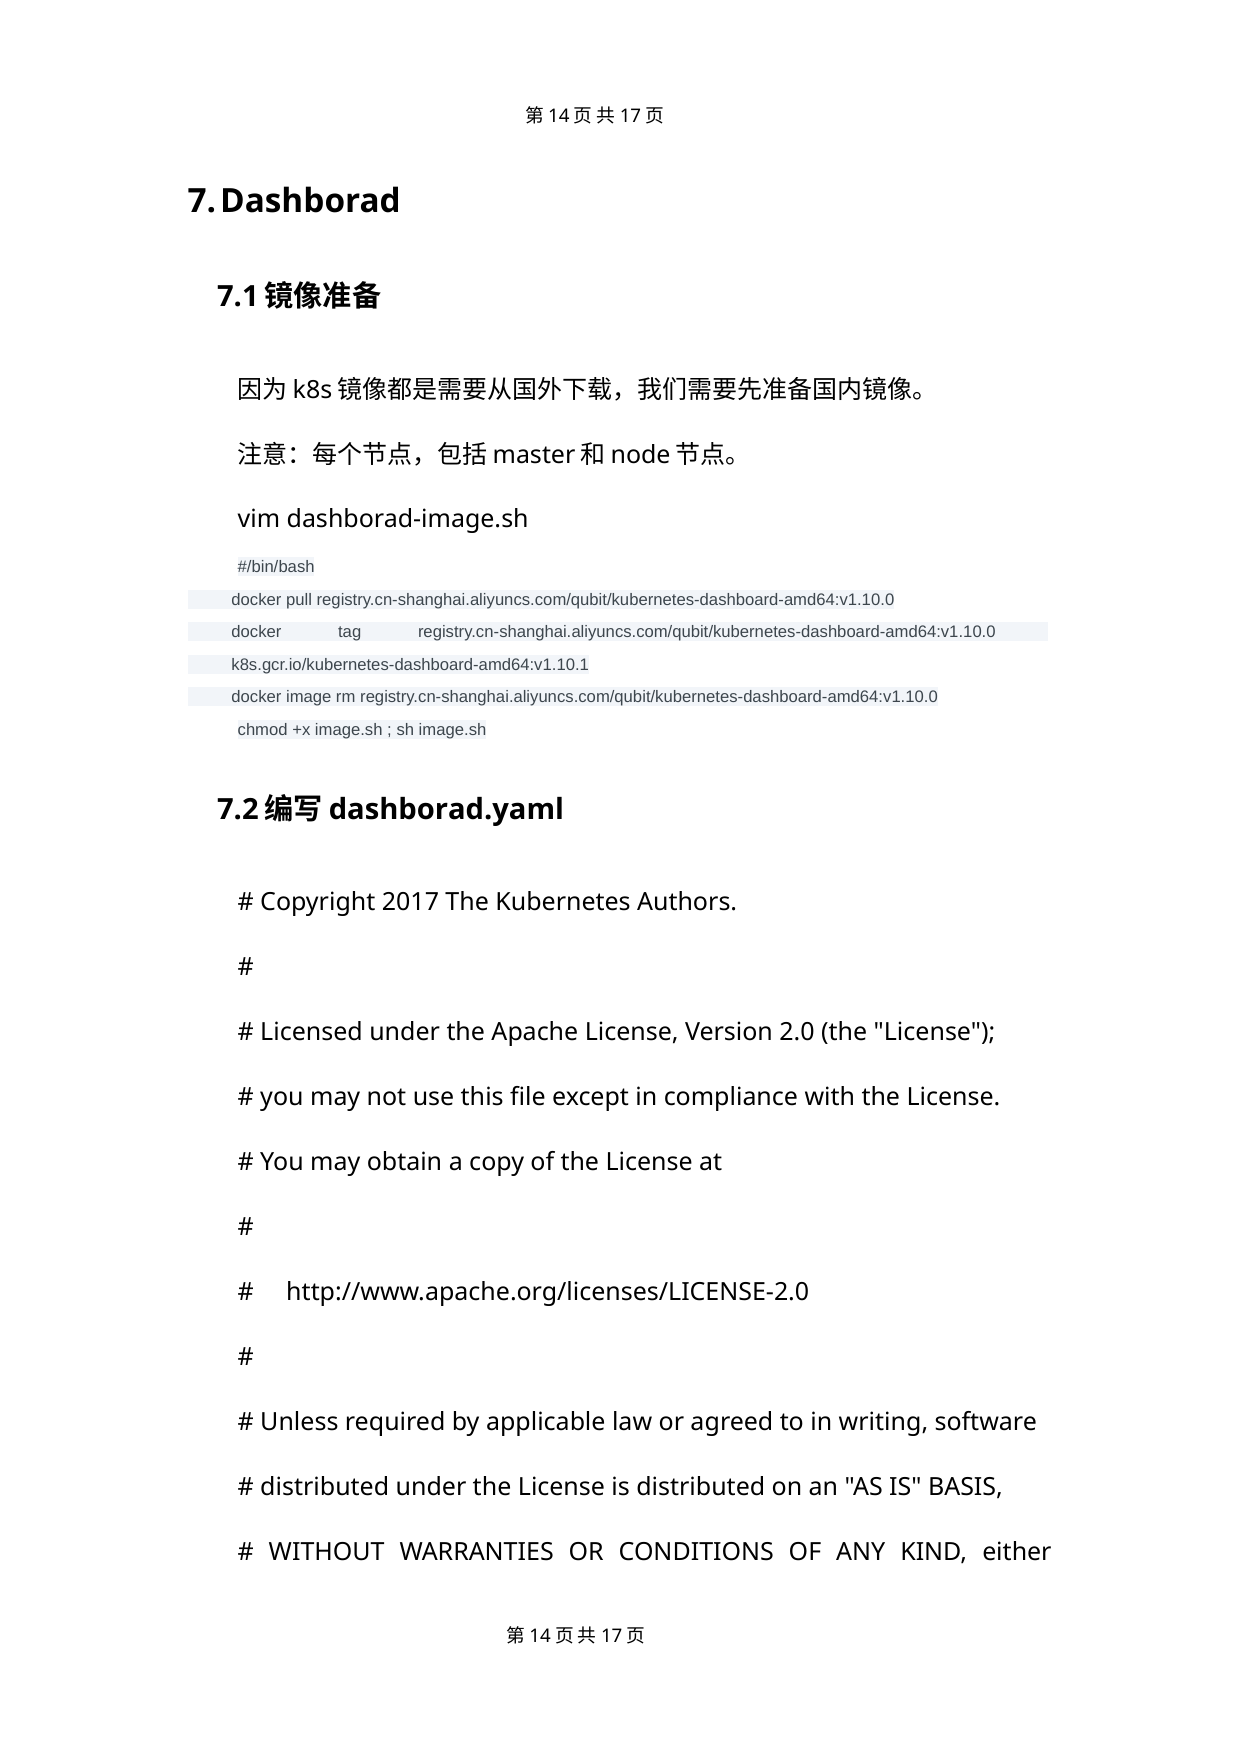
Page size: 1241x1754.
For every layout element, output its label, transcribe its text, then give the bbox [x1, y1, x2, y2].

text 注意：每个节点，包括master和node节点。 [187, 420, 1053, 485]
text # Unless required by applicable law or agreed to in writing, software [187, 1389, 1053, 1454]
text vim dashborad-image.sh [187, 485, 1053, 550]
text # [187, 1194, 1053, 1259]
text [187, 1519, 1053, 1584]
text # http://www.apache.org/licenses/LICENSE-2.0 [187, 1259, 1053, 1324]
text # Licensed under the Apache License, Version 2.0 (the "License"); [187, 999, 1053, 1064]
text # [187, 1324, 1053, 1389]
text # Copyright 2017 The Kubernetes Authors. [187, 869, 1053, 934]
text # distributed under the License is distributed on an "AS IS" BASIS, [187, 1454, 1053, 1519]
subtitle 7.1镜像准备 [187, 261, 1053, 326]
text 因为k8s镜像都是需要从国外下载，我们需要先准备国内镜像。 [187, 355, 1053, 420]
text #/bin/bash docker pull registry.cn-shanghai.aliyuncs.com/qubit/kubernetes-dashboard-amd64:v1.10.0 docker tag registry.cn-shanghai.aliyuncs.com/qubit/kubernetes-dashboard-amd64:v1.10.0 k8s.gcr.io/kubernetes-dashboard-amd64:v1.10.1 docker image rm registry.cn-shanghai.aliyuncs.com/qubit/kubernetes-dashboard-amd64:v1.10.0 [187, 550, 1053, 713]
subtitle Dashborad [187, 167, 1053, 232]
text # you may not use this file except in compliance with the License. [187, 1064, 1053, 1129]
subtitle 7.2编写dashborad.yaml [187, 774, 1053, 839]
text chmod +x image.sh ; sh image.sh [187, 713, 1053, 745]
text # [187, 934, 1053, 999]
text # You may obtain a copy of the License at [187, 1129, 1053, 1194]
